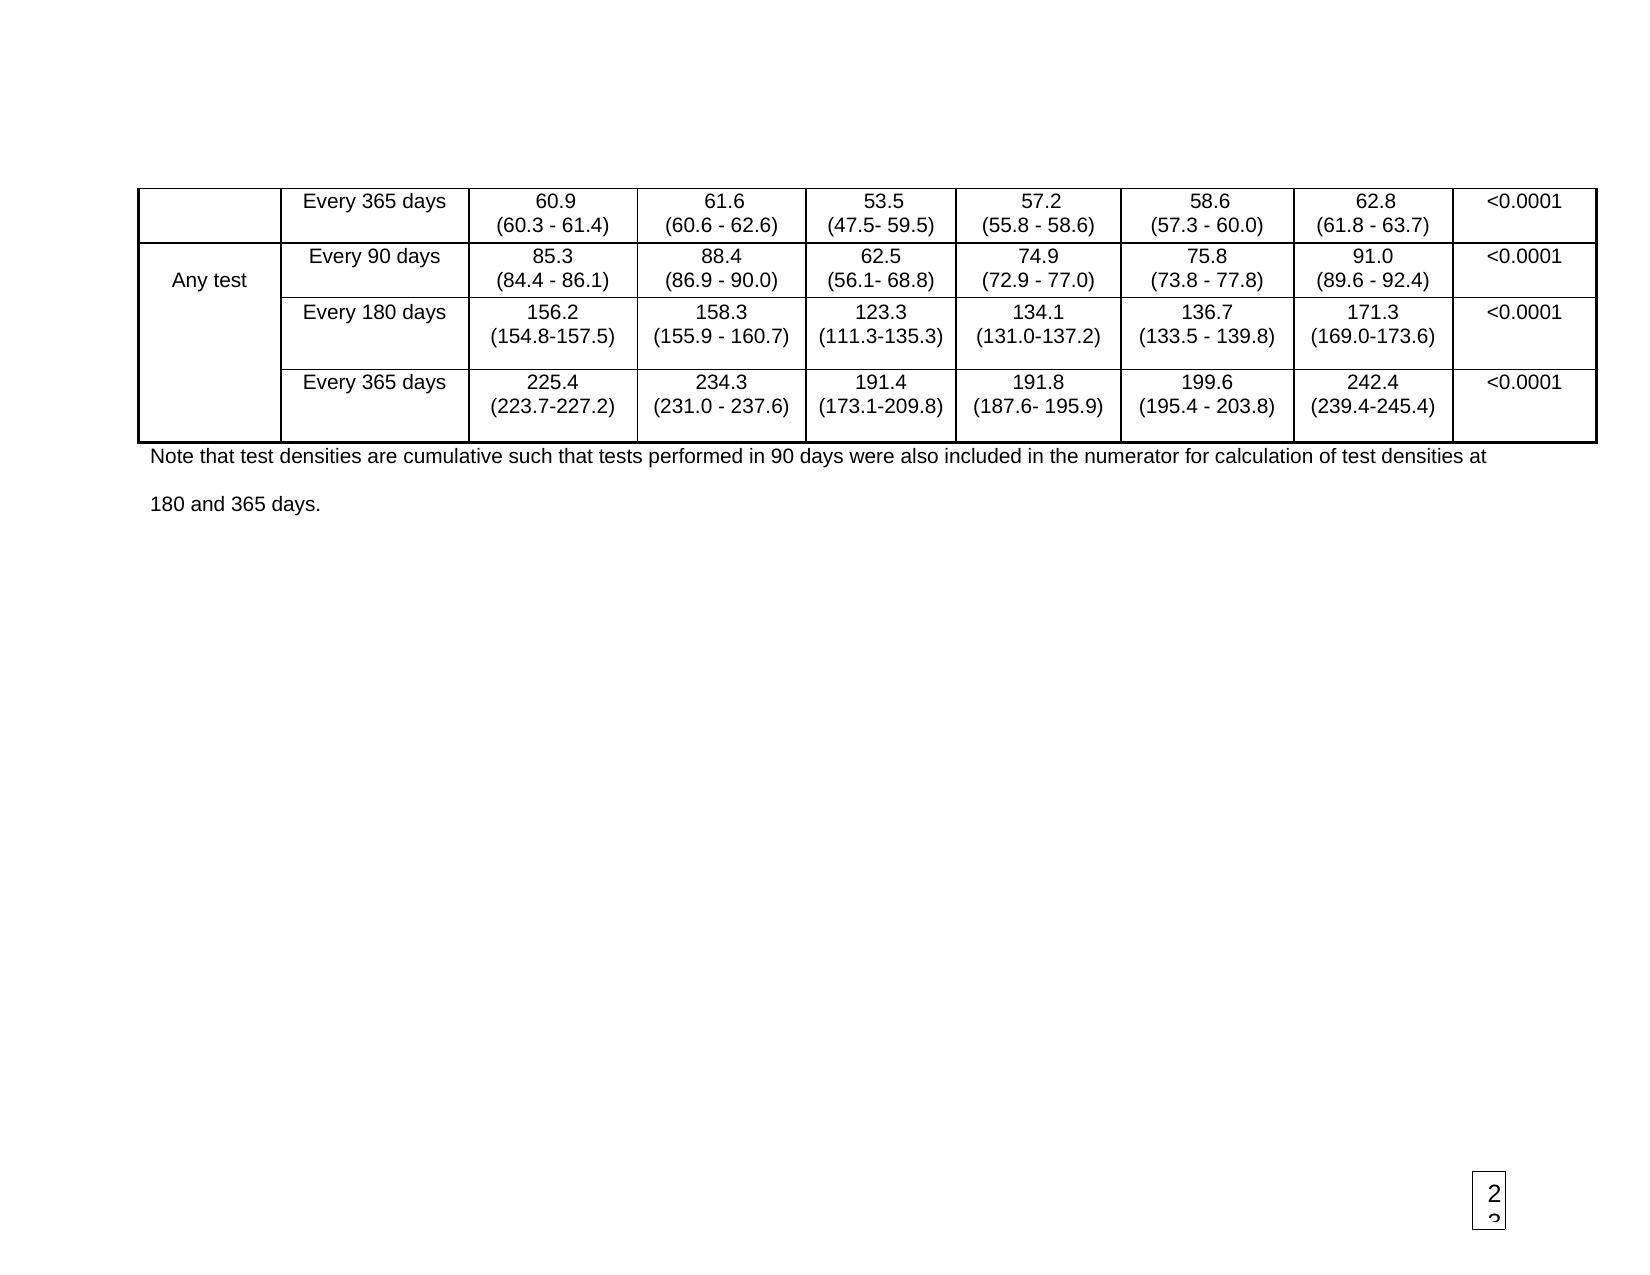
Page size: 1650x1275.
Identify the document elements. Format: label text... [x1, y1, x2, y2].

table_cell Every 90 days [282, 244, 468, 297]
table_cell 57.2 (55.8 - 58.6) [957, 189, 1120, 242]
table_cell 134.1 (131.0-137.2) [957, 298, 1120, 369]
table_cell <0.0001 [1454, 298, 1595, 369]
table_cell 53.5 (47.5- 59.5) [807, 189, 955, 242]
table_cell 85.3 (84.4 - 86.1) [470, 244, 637, 297]
table_cell 234.3 (231.0 - 237.6) [638, 370, 805, 441]
table_cell 191.8 (187.6- 195.9) [957, 370, 1120, 441]
table_cell 225.4 (223.7-227.2) [470, 370, 637, 441]
table_cell 171.3 (169.0-173.6) [1295, 298, 1452, 369]
table_cell 158.3 (155.9 - 160.7) [638, 298, 805, 369]
table_cell <0.0001 [1454, 189, 1595, 242]
table_cell 62.5 (56.1- 68.8) [807, 244, 955, 297]
text Note that test densities are cumulative such that tests performed in 90 days were also included in the numerator for calculation of test densities at 180 and 365 days. [150, 444, 1500, 516]
table_cell 60.9 (60.3 - 61.4) [470, 189, 637, 242]
table_cell 242.4 (239.4-245.4) [1295, 370, 1452, 441]
table_cell <0.0001 [1454, 244, 1595, 297]
table_cell 61.6 (60.6 - 62.6) [638, 189, 805, 242]
table_cell 156.2 (154.8-157.5) [470, 298, 637, 369]
table_cell 75.8 (73.8 - 77.8) [1122, 244, 1293, 297]
table_cell 191.4 (173.1-209.8) [807, 370, 955, 441]
table_cell <0.0001 [1454, 370, 1595, 441]
table_cell Every 180 days [282, 298, 468, 369]
table_cell 74.9 (72.9 - 77.0) [957, 244, 1120, 297]
table_cell 199.6 (195.4 - 203.8) [1122, 370, 1293, 441]
table_cell Every 365 days [282, 370, 468, 441]
table_cell 123.3 (111.3-135.3) [807, 298, 955, 369]
table_cell 136.7 (133.5 - 139.8) [1122, 298, 1293, 369]
table_cell 88.4 (86.9 - 90.0) [638, 244, 805, 297]
table_cell 62.8 (61.8 - 63.7) [1295, 189, 1452, 242]
table_cell Every 365 days [282, 189, 468, 242]
table_cell Any test [140, 244, 280, 441]
table_cell 58.6 (57.3 - 60.0) [1122, 189, 1293, 242]
table_cell 91.0 (89.6 - 92.4) [1295, 244, 1452, 297]
